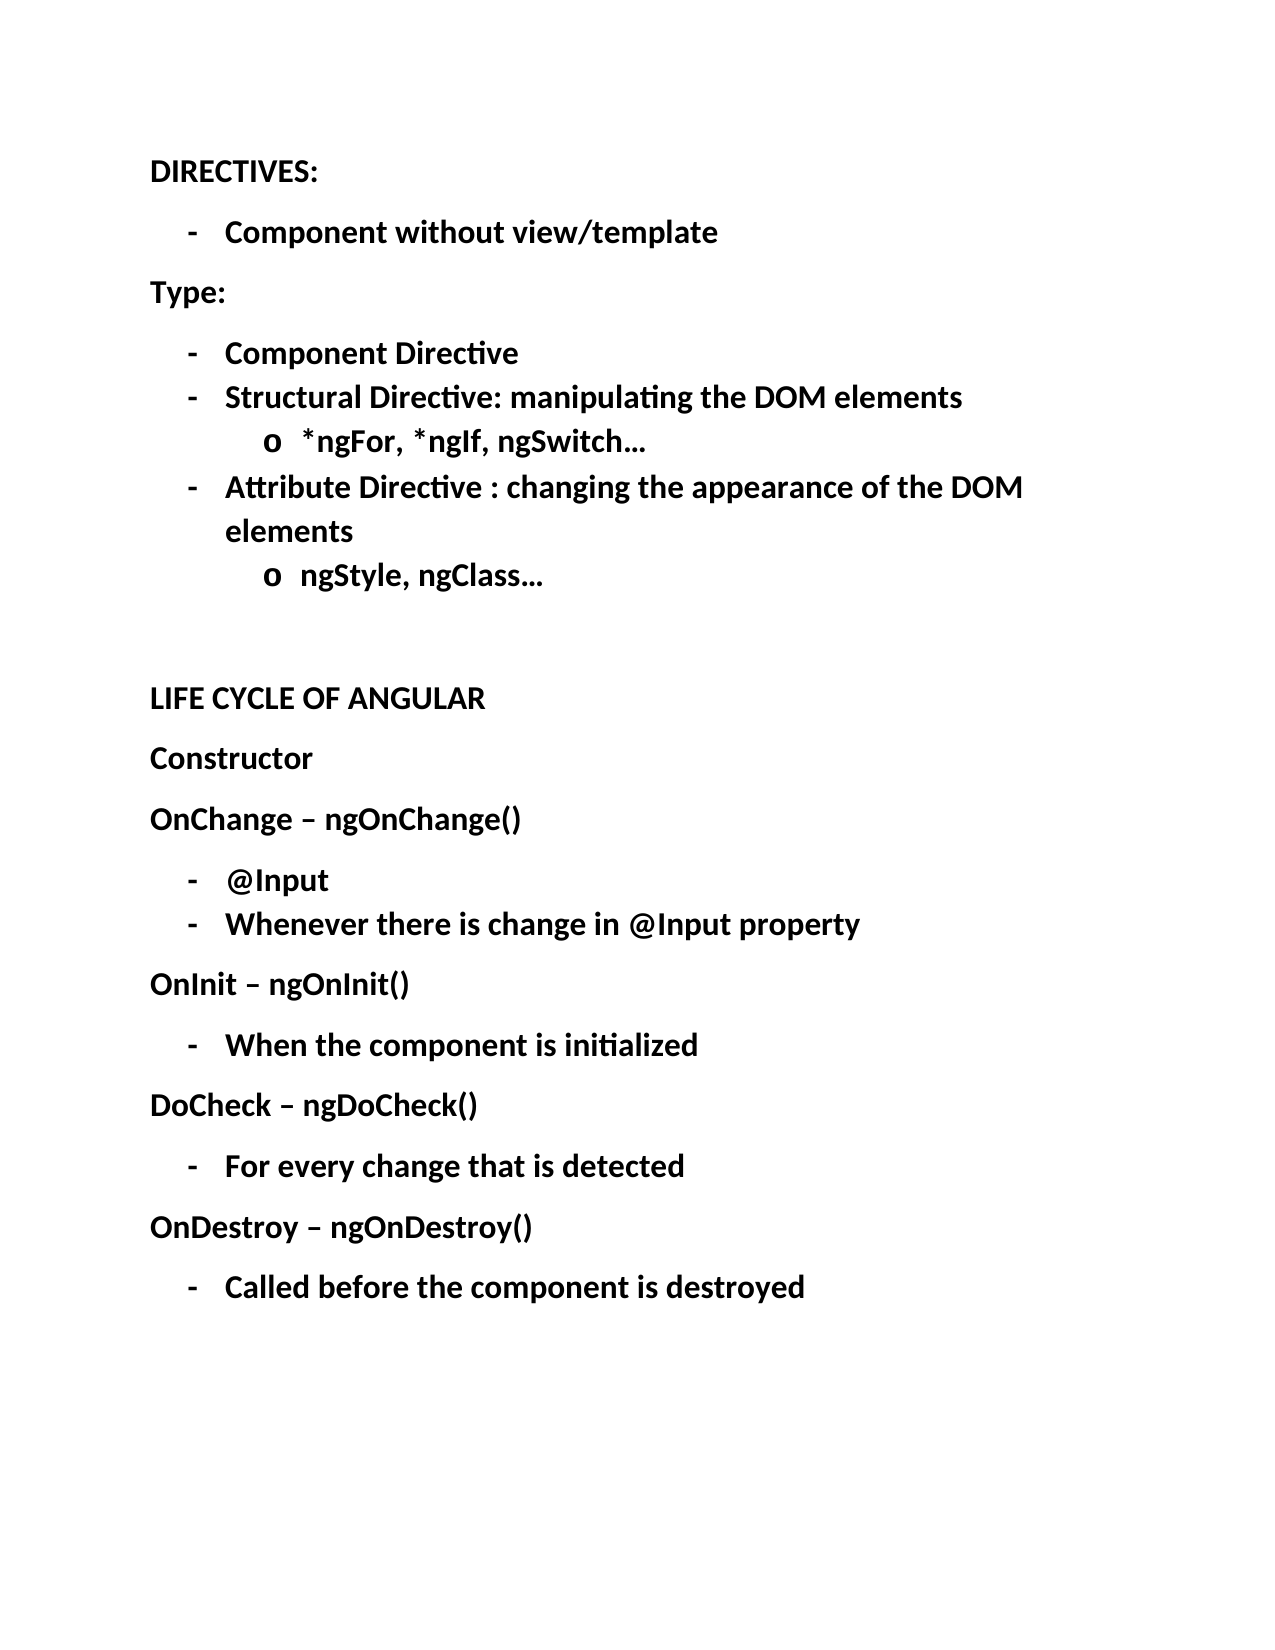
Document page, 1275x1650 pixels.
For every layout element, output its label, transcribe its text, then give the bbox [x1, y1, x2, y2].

text Constructor [150, 737, 1125, 778]
text OnDestroy – ngOnDestroy() [150, 1206, 1125, 1246]
list Whenever there is change in @Input property [187, 902, 1125, 943]
list When the component is initialized [187, 1024, 1125, 1064]
text DoCheck – ngDoCheck() [150, 1084, 1125, 1125]
text DIRECTIVES: [150, 150, 1125, 191]
text OnChange – ngOnChange() [150, 798, 1125, 839]
list ngStyle, ngClass… [262, 553, 1125, 596]
text OnInit – ngOnInit() [150, 963, 1125, 1004]
list Structural Directive: manipulating the DOM elements [187, 376, 1125, 417]
list *ngFor, *ngIf, ngSwitch… [262, 420, 1125, 462]
list @Input [187, 858, 1125, 899]
list For every change that is detected [187, 1145, 1125, 1186]
text LIFE CYCLE OF ANGULAR [150, 677, 1125, 717]
list Attribute Directive : changing the appearance of the DOM elements [187, 466, 1125, 550]
list Component without view/template [187, 211, 1125, 251]
list Called before the component is destroyed [187, 1266, 1125, 1307]
list Component Directive [187, 332, 1125, 373]
text Type: [150, 271, 1125, 312]
